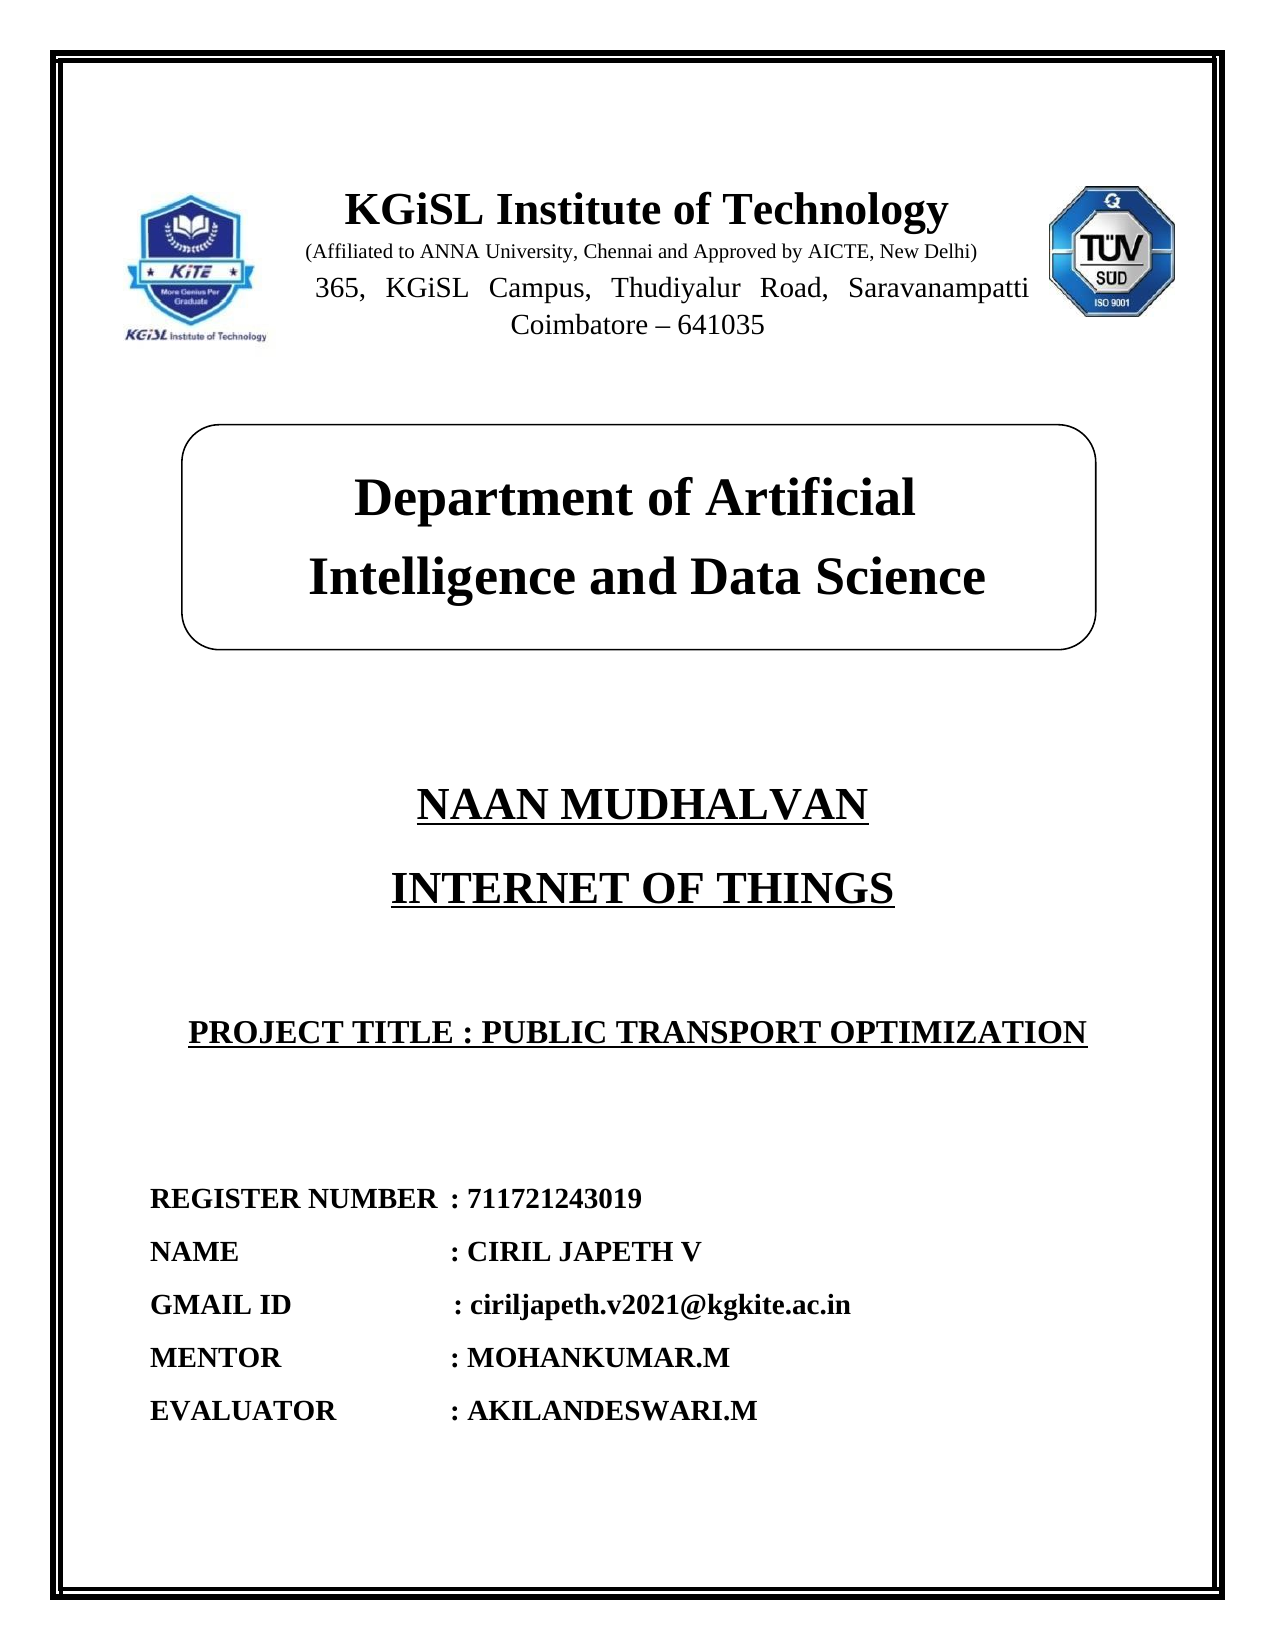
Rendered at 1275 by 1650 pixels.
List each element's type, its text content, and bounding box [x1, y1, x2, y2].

text NAAN MUDHALVAN [159, 777, 1125, 829]
text (Affiliated to ANNA University, Chennai and Approved by AICTE, New Delhi) [150, 239, 977, 263]
text KGiSL Institute of Technology [150, 182, 949, 234]
text REGISTER NUMBER : 711721243019 [150, 1182, 1125, 1215]
text NAME : CIRIL JAPETH V [150, 1234, 1125, 1268]
text Intelligence and Data Science [148, 544, 995, 606]
text MENTOR : MOHANKUMAR.M [150, 1340, 1125, 1374]
text GMAIL ID : ciriljapeth.v2021@kgkite.ac.in [150, 1287, 1125, 1321]
text INTERNET OF THINGS [159, 860, 1125, 913]
text 365, KGiSL Campus, Thudiyalur Road, Saravanampatti Coimbatore – 641035 [315, 270, 1125, 341]
text PROJECT TITLE : PUBLIC TRANSPORT OPTIMIZATION [150, 1013, 1125, 1051]
text Department of Artificial [148, 465, 1125, 528]
picture [95, 176, 285, 365]
text EVALUATOR : AKILANDESWARI.M [150, 1393, 1125, 1426]
picture [1049, 186, 1175, 317]
